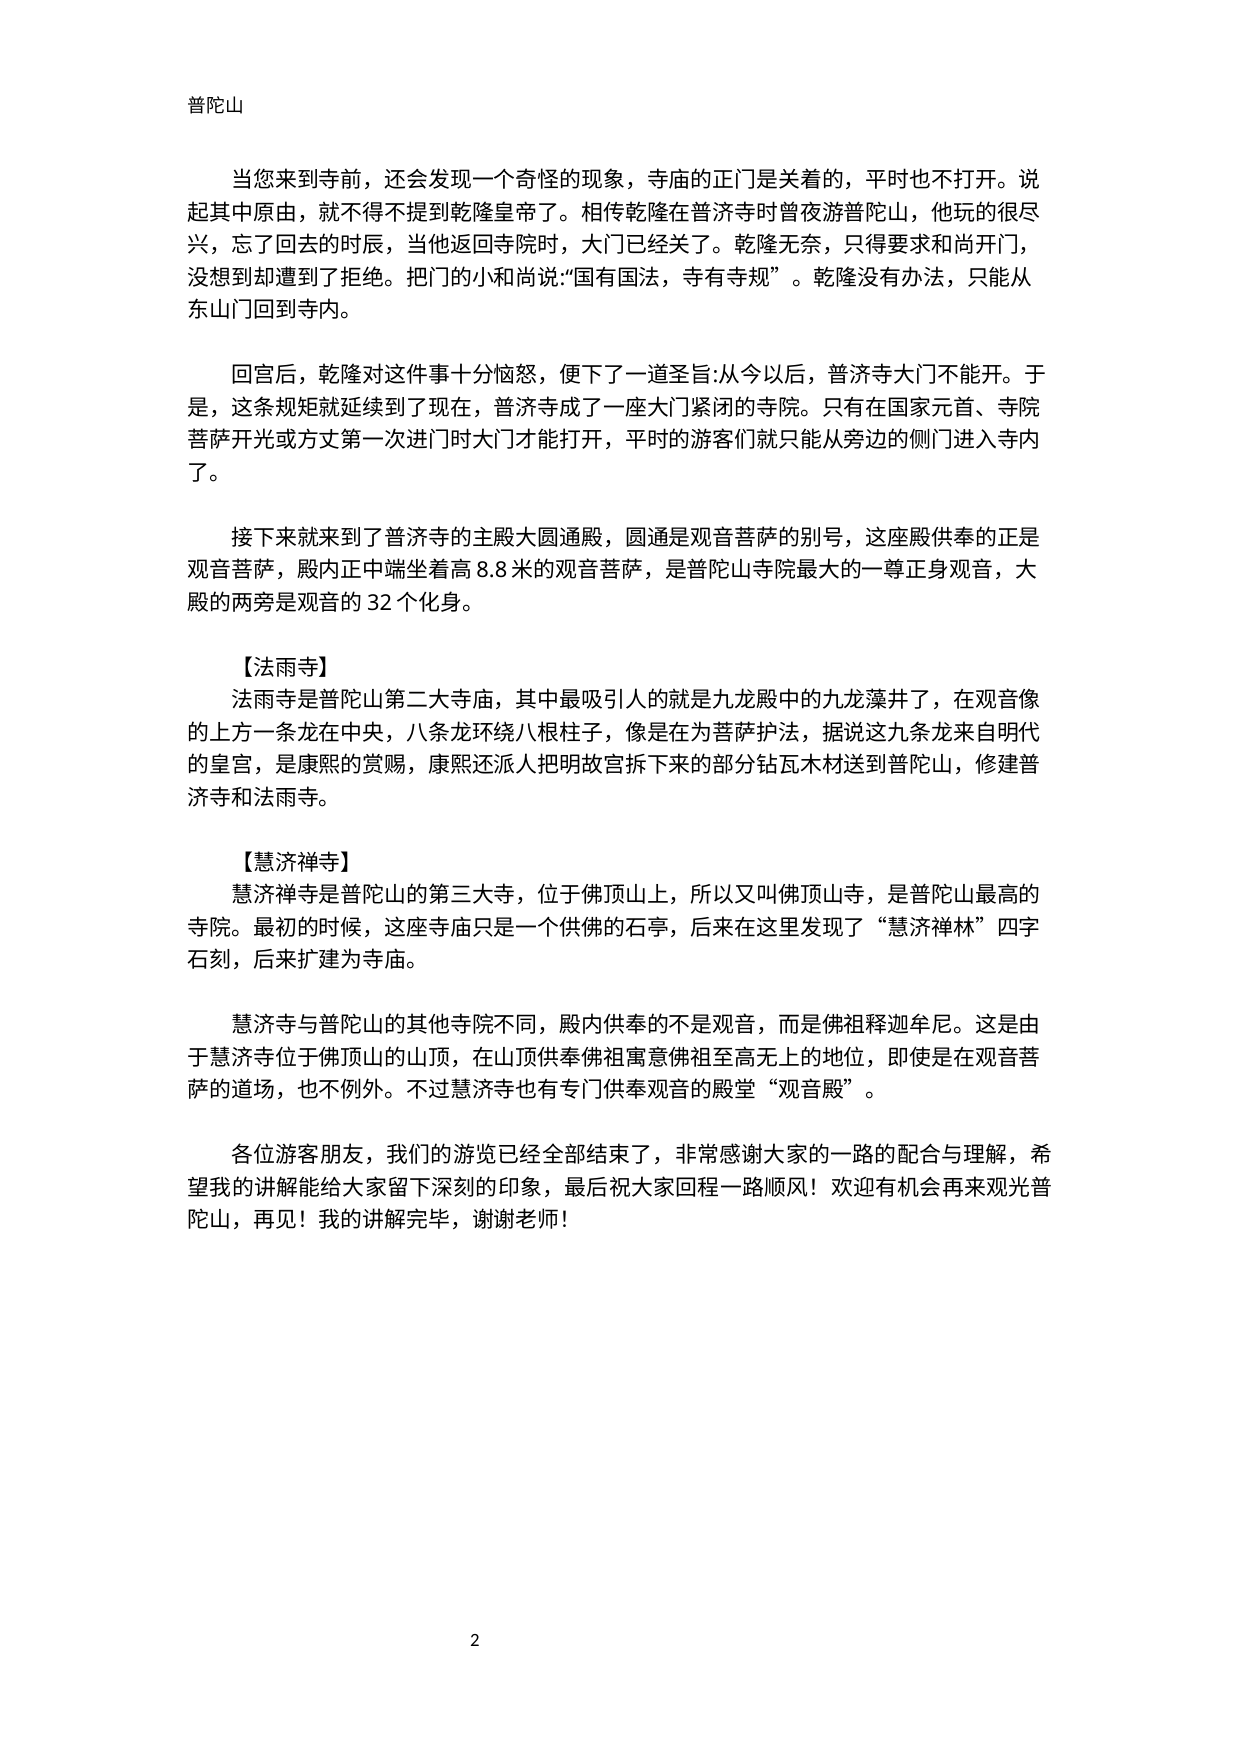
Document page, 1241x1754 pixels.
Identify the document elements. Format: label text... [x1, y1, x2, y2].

text 慧济寺与普陀山的其他寺院不同，殿内供奉的不是观音，而是佛祖释迦牟尼。这是由于慧济寺位于佛顶山的山顶，在山顶供奉佛祖寓意佛祖至高无上的地位，即使是在观音菩萨的道场，也不例外。不过慧济寺也有专门供奉观音的殿堂“观音殿”。 [187, 1007, 1053, 1104]
text 当您来到寺前，还会发现一个奇怪的现象，寺庙的正门是关着的，平时也不打开。说起其中原由，就不得不提到乾隆皇帝了。相传乾隆在普济寺时曾夜游普陀山，他玩的很尽兴，忘了回去的时辰，当他返回寺院时，大门已经关了。乾隆无奈，只得要求和尚开门，没想到却遭到了拒绝。把门的小和尚说:“国有国法，寺有寺规”。乾隆没有办法，只能从东山门回到寺内。 [187, 162, 1053, 324]
text 回宫后，乾隆对这件事十分恼怒，便下了一道圣旨:从今以后，普济寺大门不能开。于是，这条规矩就延续到了现在，普济寺成了一座大门紧闭的寺院。只有在国家元首、寺院菩萨开光或方丈第一次进门时大门才能打开，平时的游客们就只能从旁边的侧门进入寺内了。 [187, 357, 1053, 487]
text 【慧济禅寺】 [187, 844, 1053, 877]
text 接下来就来到了普济寺的主殿大圆通殿，圆通是观音菩萨的别号，这座殿供奉的正是观音菩萨，殿内正中端坐着高8.8米的观音菩萨，是普陀山寺院最大的一尊正身观音，大殿的两旁是观音的32个化身。 [187, 519, 1053, 617]
text 【法雨寺】 [187, 649, 1053, 682]
text 法雨寺是普陀山第二大寺庙，其中最吸引人的就是九龙殿中的九龙藻井了，在观音像的上方一条龙在中央，八条龙环绕八根柱子，像是在为菩萨护法，据说这九条龙来自明代的皇宫，是康熙的赏赐，康熙还派人把明故宫拆下来的部分钻瓦木材送到普陀山，修建普济寺和法雨寺。 [187, 682, 1053, 812]
text 各位游客朋友，我们的游览已经全部结束了，非常感谢大家的一路的配合与理解，希望我的讲解能给大家留下深刻的印象，最后祝大家回程一路顺风！欢迎有机会再来观光普陀山，再见！我的讲解完毕，谢谢老师！ [187, 1137, 1053, 1234]
text 慧济禅寺是普陀山的第三大寺，位于佛顶山上，所以又叫佛顶山寺，是普陀山最高的寺院。最初的时候，这座寺庙只是一个供佛的石亭，后来在这里发现了“慧济禅林”四字石刻，后来扩建为寺庙。 [187, 877, 1053, 974]
